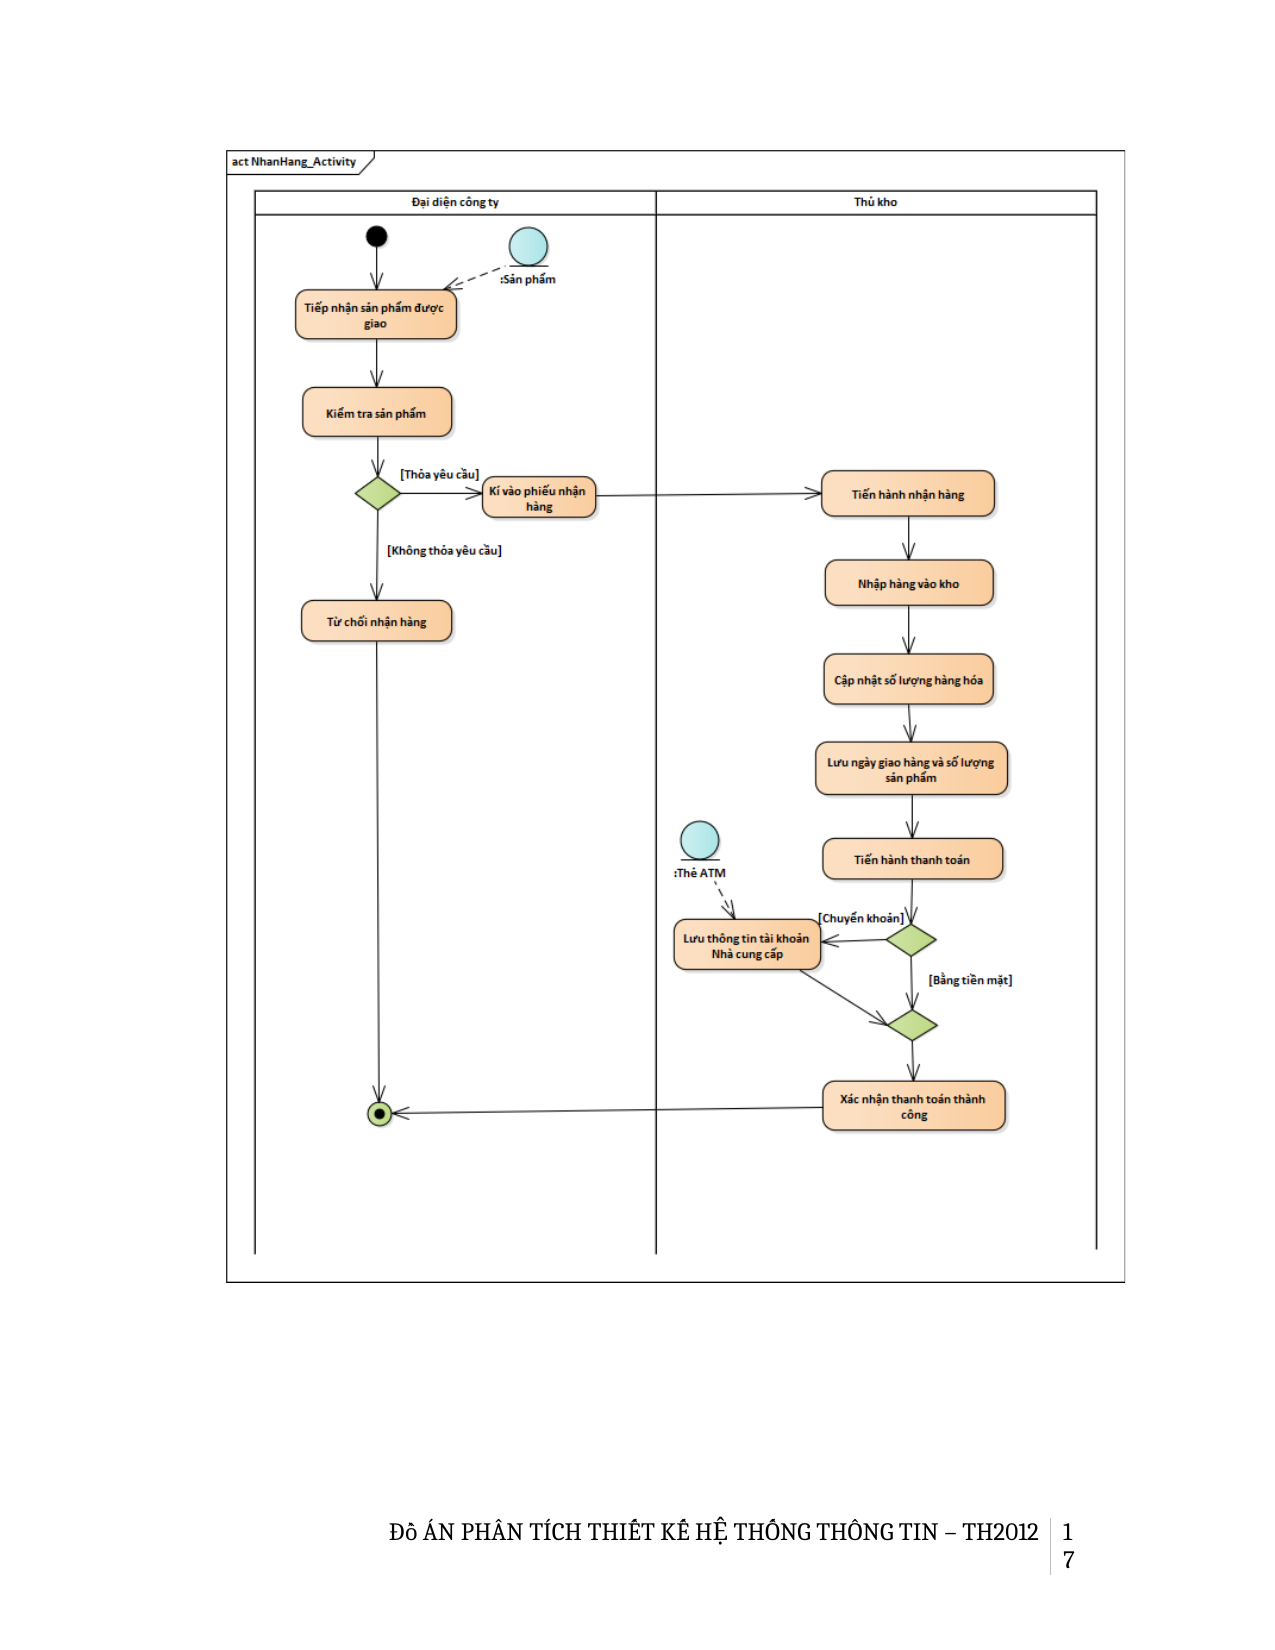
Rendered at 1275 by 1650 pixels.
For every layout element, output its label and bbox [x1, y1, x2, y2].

picture [225, 150, 1125, 1283]
